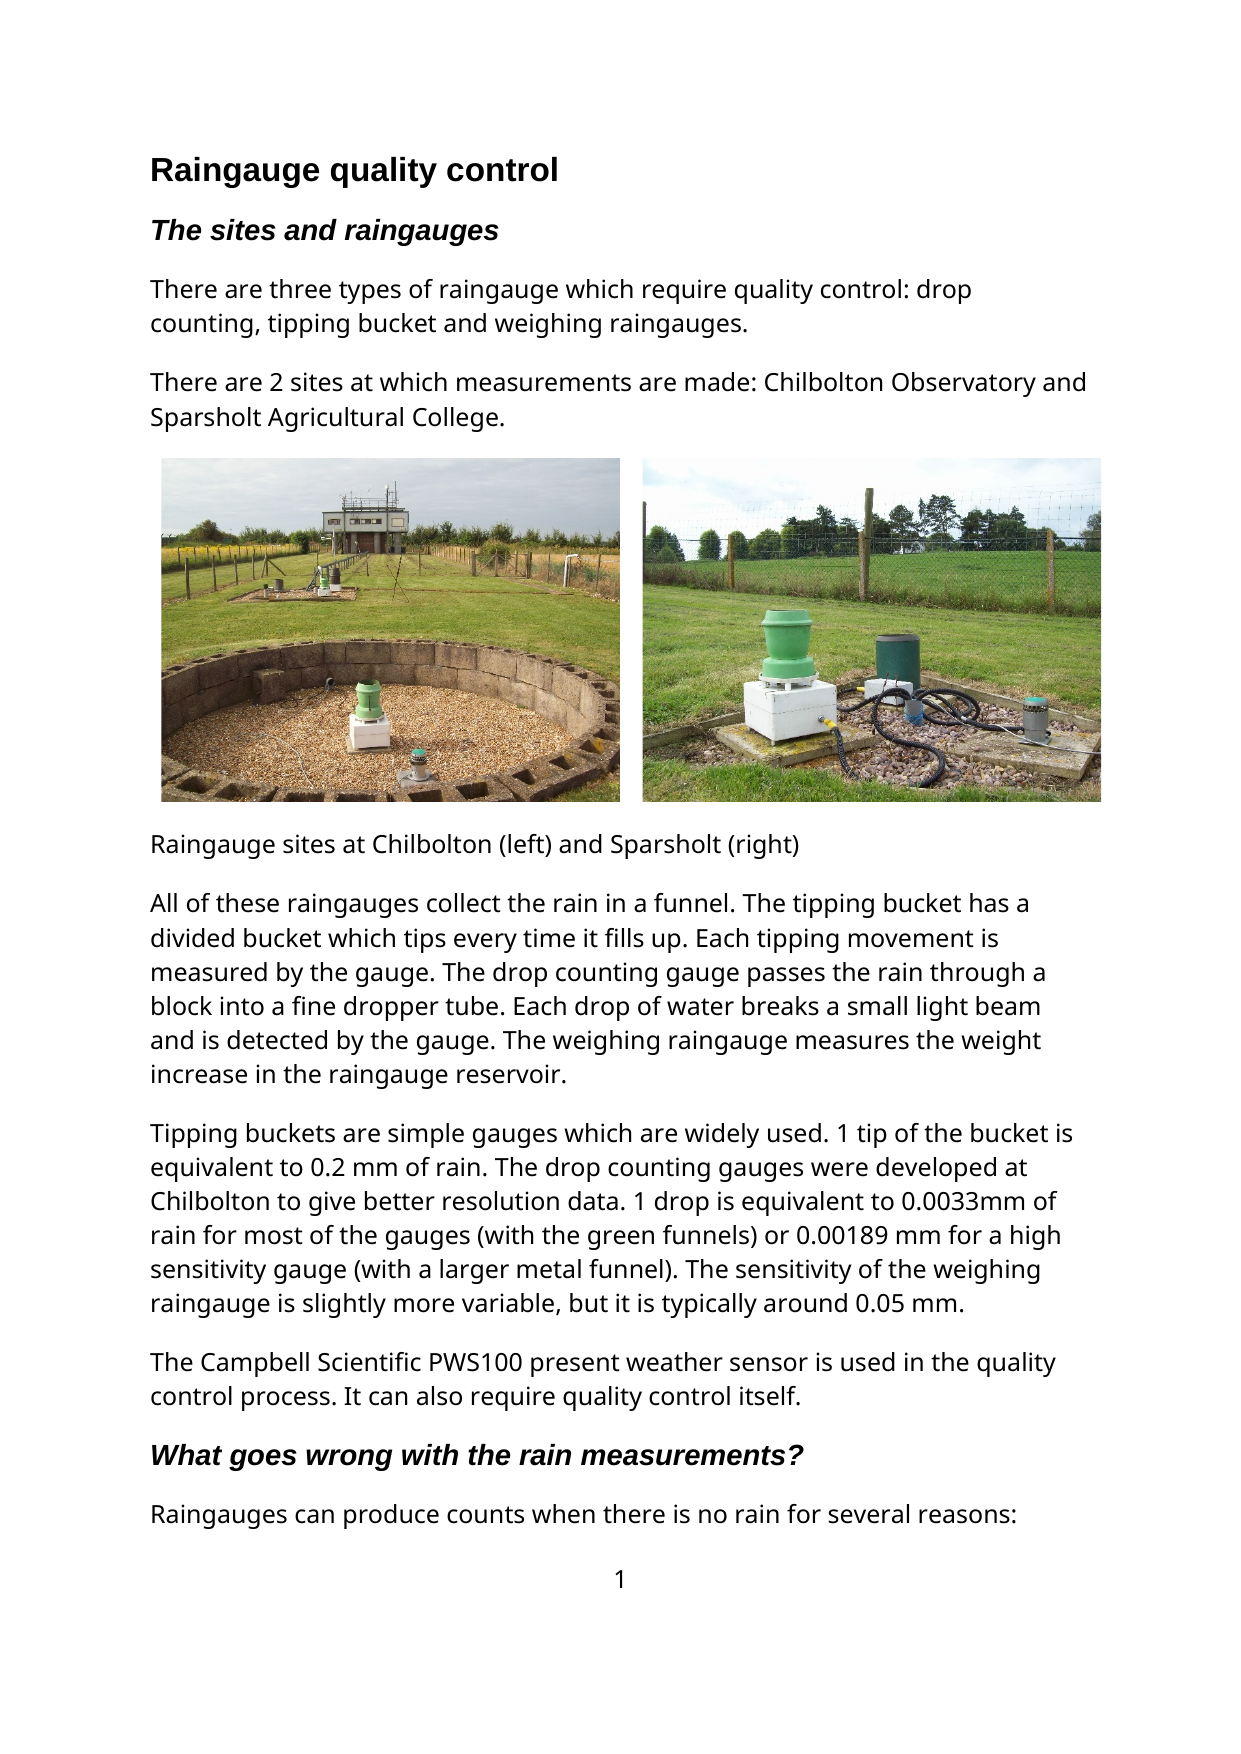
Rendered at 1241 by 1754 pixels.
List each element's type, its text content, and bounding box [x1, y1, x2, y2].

picture [642, 458, 1102, 802]
text The Campbell Scientific PWS100 present weather sensor is used in the quality control process. It can also require quality control itself. [150, 1345, 1090, 1413]
picture [161, 458, 620, 802]
subtitle The sites and raingauges [150, 213, 1090, 247]
table_header [150, 458, 631, 827]
text There are 2 sites at which measurements are made: Chilbolton Observatory and Sparsholt Agricultural College. [150, 365, 1090, 433]
text All of these raingauges collect the rain in a funnel. The tipping bucket has a divided bucket which tips every time it fills up. Each tipping movement is measured by the gauge. The drop counting gauge passes the rain through a block into a fine dropper tube. Each drop of water breaks a small light beam and is detected by the gauge. The weighing raingauge measures the weight increase in the raingauge reservoir. [150, 886, 1090, 1091]
text Raingauge sites at Chilbolton (left) and Sparsholt (right) [150, 827, 1090, 861]
text Raingauges can produce counts when there is no rain for several reasons: [150, 1497, 1090, 1531]
subtitle Raingauge quality control [150, 150, 1090, 188]
text Tipping buckets are simple gauges which are widely used. 1 tip of the bucket is equivalent to 0.2 mm of rain. The drop counting gauges were developed at Chilbolton to give better resolution data. 1 drop is equivalent to 0.0033mm of rain for most of the gauges (with the green funnels) or 0.00189 mm for a high sensitivity gauge (with a larger metal funnel). The sensitivity of the weighing raingauge is slightly more variable, but it is typically around 0.05 mm. [150, 1116, 1090, 1320]
text There are three types of raingauge which require quality control: drop counting, tipping bucket and weighing raingauges. [150, 272, 1090, 340]
table_header [631, 458, 1113, 827]
subtitle What goes wrong with the rain measurements? [150, 1438, 1090, 1472]
